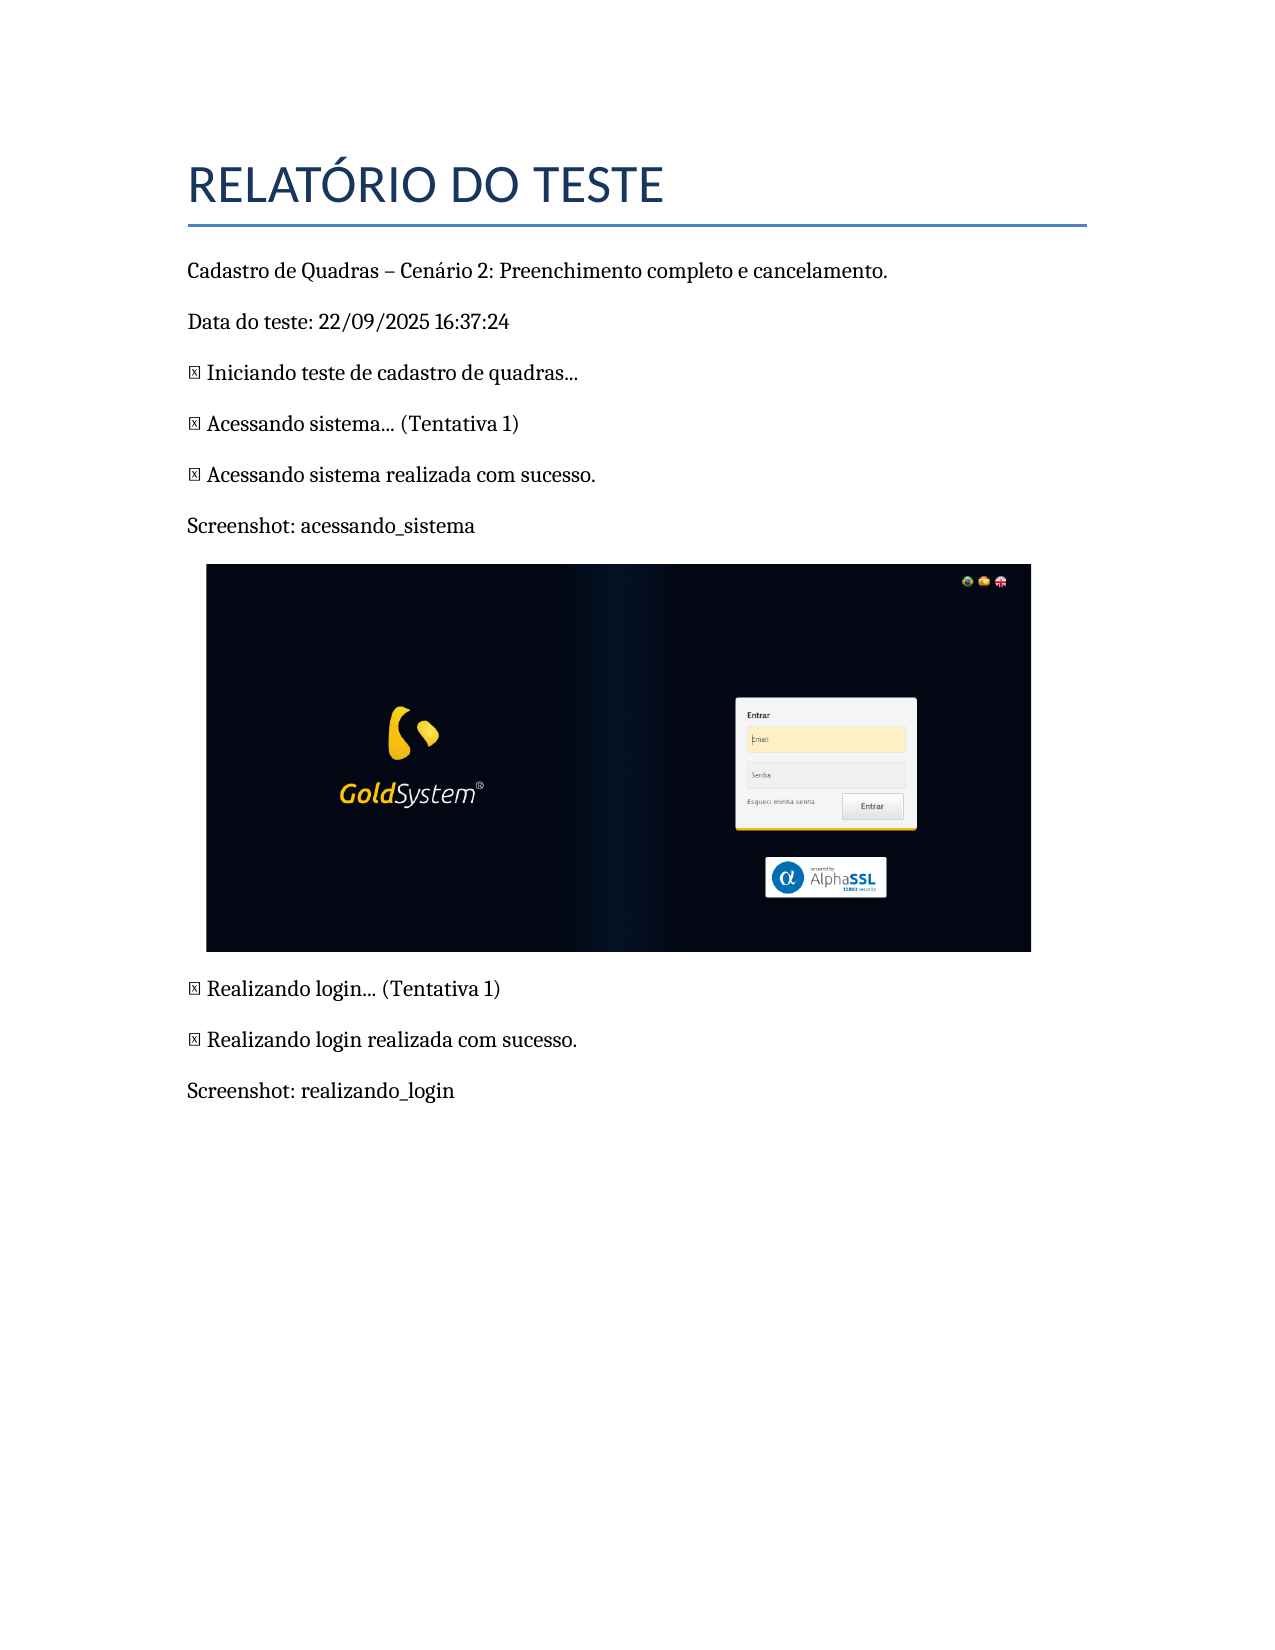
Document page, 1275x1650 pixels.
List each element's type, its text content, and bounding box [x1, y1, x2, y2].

picture [206, 564, 1032, 952]
text ✅ Realizando login realizada com sucesso. [187, 1027, 1087, 1053]
text Cadastro de Quadras – Cenário 2: Preenchimento completo e cancelamento. [187, 258, 1087, 284]
text 🔄 Realizando login... (Tentativa 1) [187, 976, 1087, 1002]
text 🚀 Iniciando teste de cadastro de quadras... [187, 360, 1087, 386]
text ✅ Acessando sistema realizada com sucesso. [187, 462, 1087, 488]
text Screenshot: realizando_login [187, 1078, 1087, 1104]
text 🔄 Acessando sistema... (Tentativa 1) [187, 411, 1087, 437]
text Screenshot: acessando_sistema [187, 513, 1087, 539]
text Data do teste: 22/09/2025 16:37:24 [187, 309, 1087, 335]
title RELATÓRIO DO TESTE [187, 150, 1087, 227]
